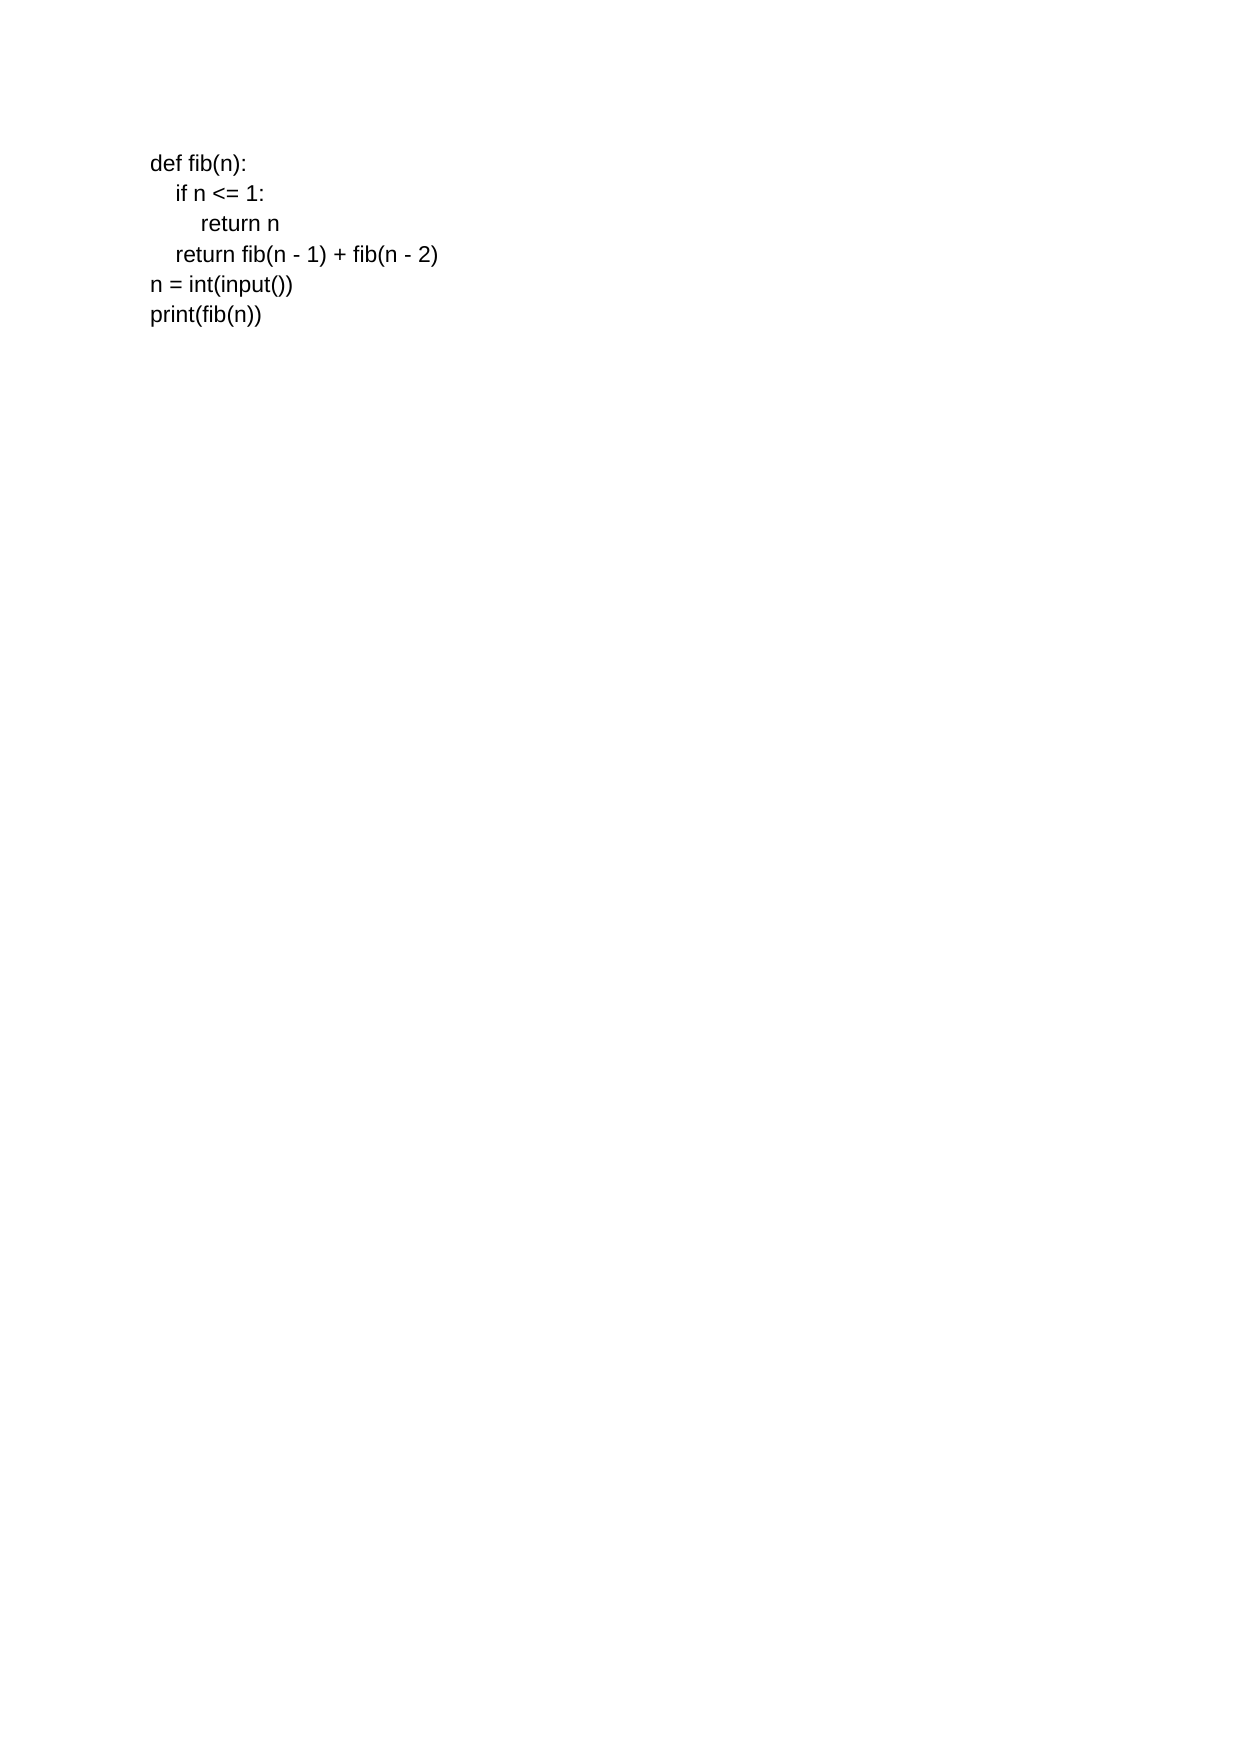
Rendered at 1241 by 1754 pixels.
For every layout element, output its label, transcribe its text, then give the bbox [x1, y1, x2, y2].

text if n <= 1: [150, 180, 1090, 207]
text def fib(n): [150, 150, 1090, 176]
text return n [150, 210, 1090, 237]
text n = int(input()) [150, 271, 1090, 297]
text print(fib(n)) [150, 301, 1090, 327]
text return fib(n - 1) + fib(n - 2) [150, 241, 1090, 267]
